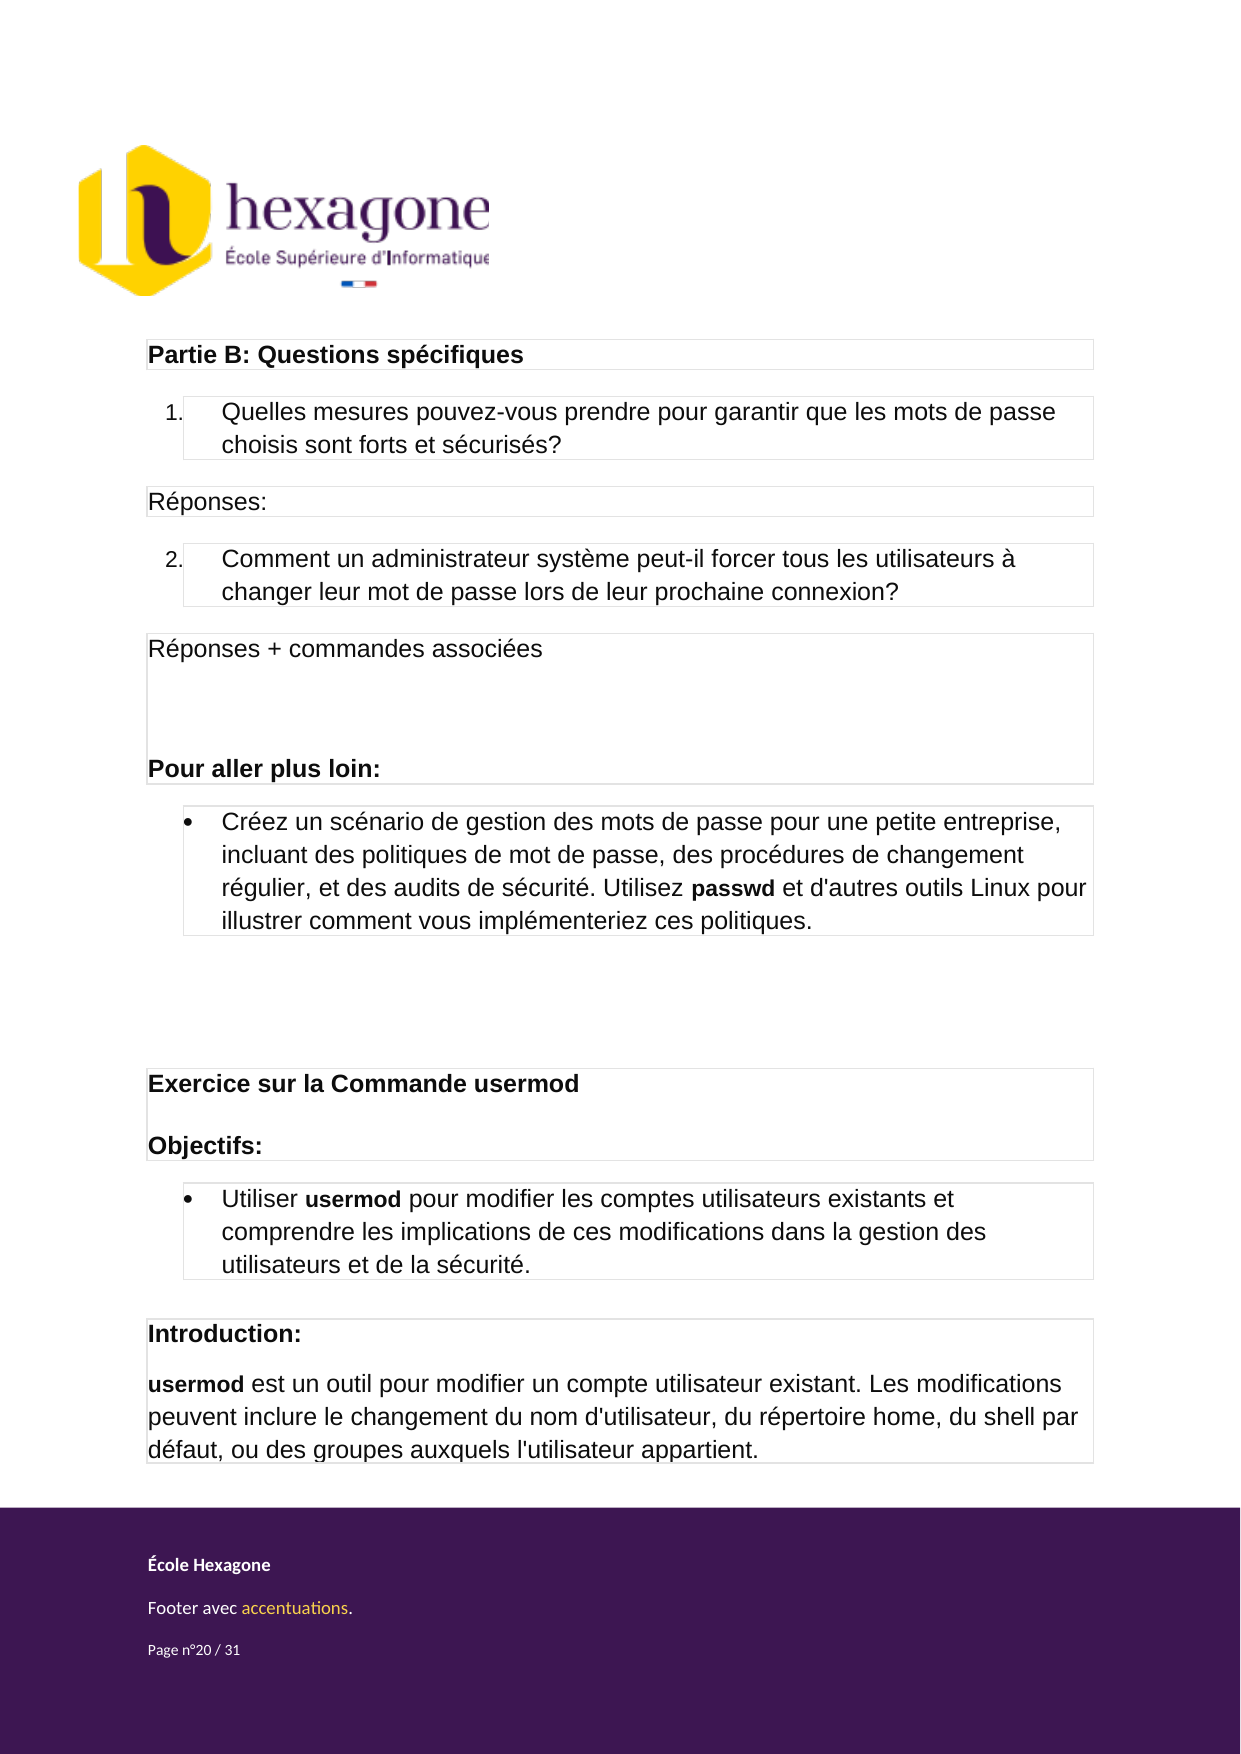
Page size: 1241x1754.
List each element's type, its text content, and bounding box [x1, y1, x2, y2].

list Utiliser usermod pour modifier les comptes utilisateurs existants et comprendre les implications de ces modifications dans la gestion des utilisateurs et de la sécurité. [184, 1184, 1093, 1279]
subtitle Introduction: [148, 1320, 1093, 1348]
text usermod est un outil pour modifier un compte utilisateur existant. Les modifications peuvent inclure le changement du nom d'utilisateur, du répertoire home, du shell par défaut, ou des groupes auxquels l'utilisateur appartient. [148, 1367, 1093, 1462]
subtitle Exercice sur la Commande usermod [148, 1069, 1093, 1098]
subtitle Objectifs: [148, 1129, 1093, 1160]
list Comment un administrateur système peut-il forcer tous les utilisateurs à changer leur mot de passe lors de leur prochaine connexion? [184, 544, 1093, 606]
list Quelles mesures pouvez-vous prendre pour garantir que les mots de passe choisis sont forts et sécurisés? [184, 397, 1093, 459]
subtitle Pour aller plus loin: [148, 753, 1093, 783]
text Partie B: Questions spécifiques [148, 340, 1093, 369]
text Réponses: [148, 487, 1093, 516]
text Réponses + commandes associées [148, 634, 1093, 663]
list Créez un scénario de gestion des mots de passe pour une petite entreprise, incluant des politiques de mot de passe, des procédures de changement régulier, et des audits de sécurité. Utilisez passwd et d'autres outils Linux pour illustrer comment vous implémenteriez ces politiques. [184, 807, 1093, 935]
